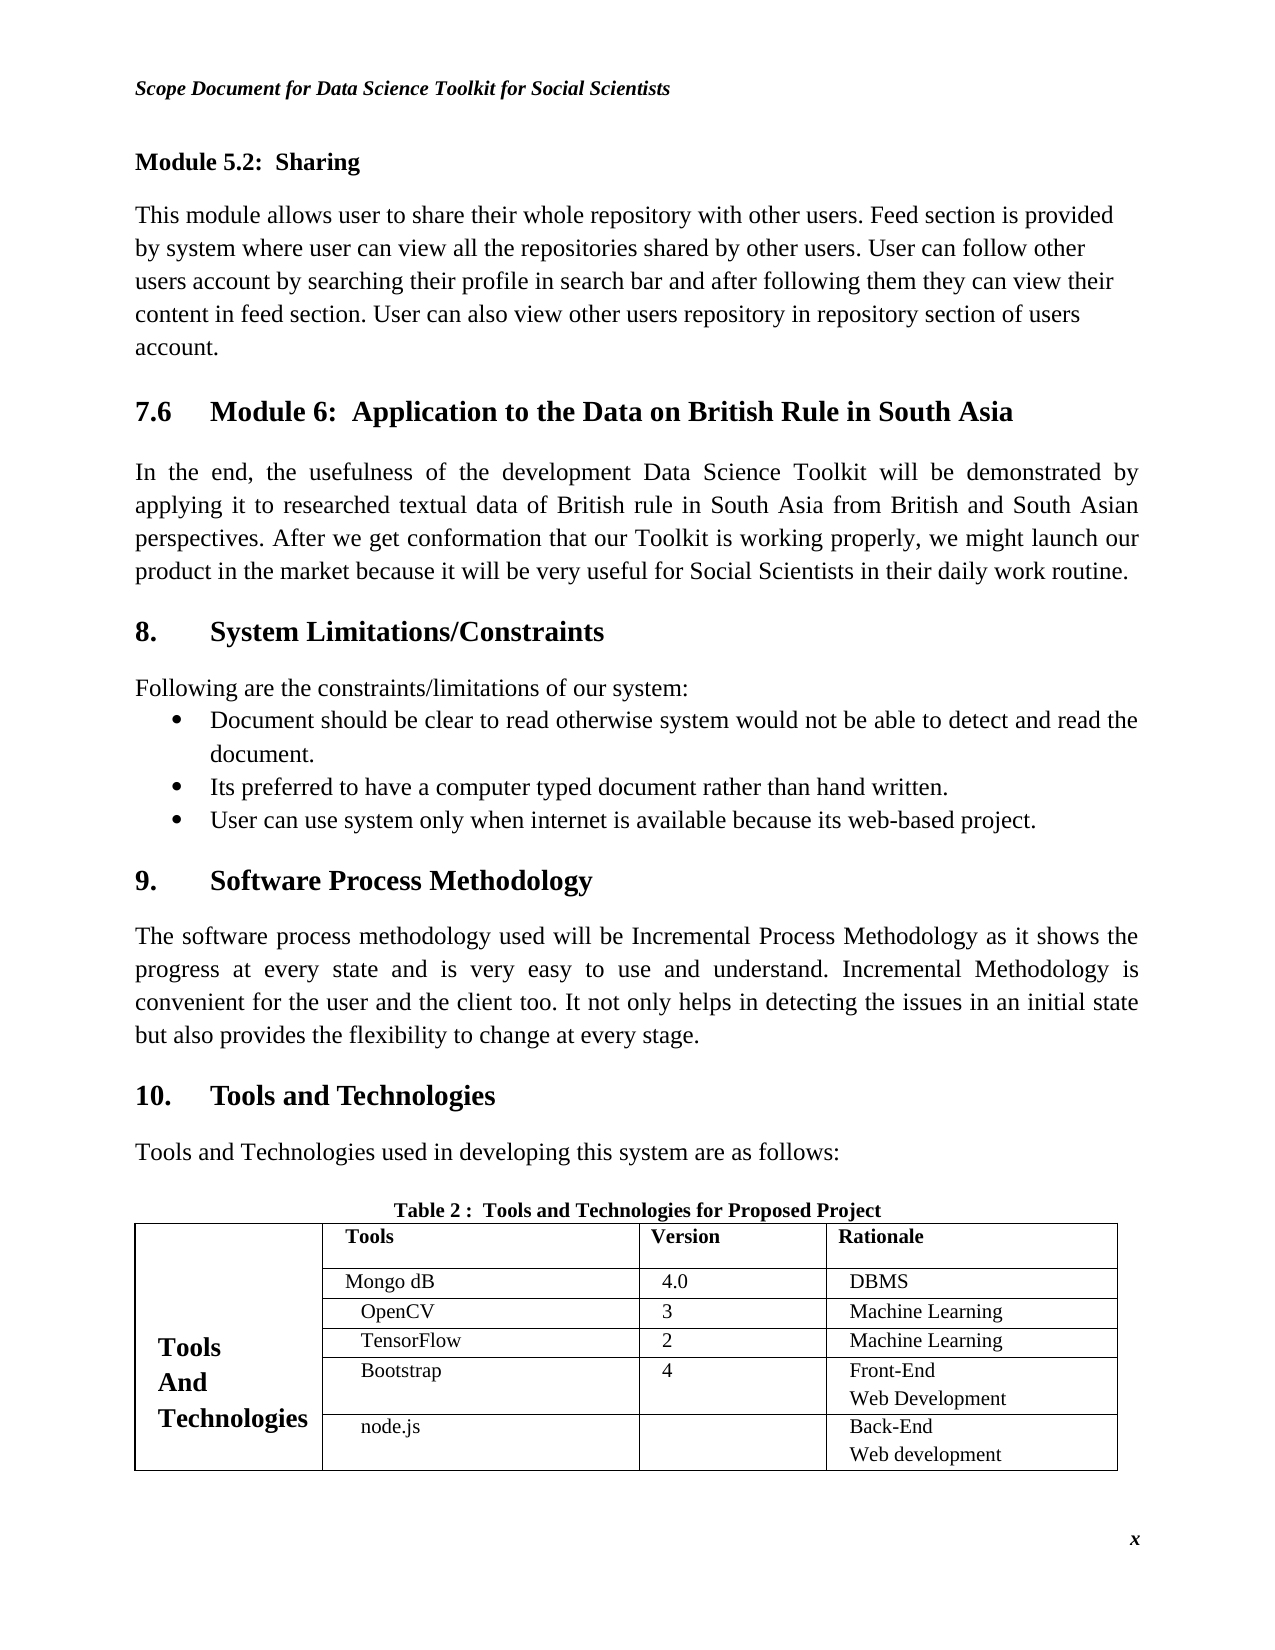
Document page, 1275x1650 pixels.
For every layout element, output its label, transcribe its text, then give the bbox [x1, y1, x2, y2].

subtitle System Limitations/Constraints [135, 614, 1140, 648]
table_cell 3 [640, 1299, 826, 1327]
text The software process methodology used will be Incremental Process Methodology as it shows the progress at every state and is very easy to use and understand. Incremental Methodology is convenient for the user and the client too. It not only helps in detecting the issues in an initial state but also provides the flexibility to change at every stage. [135, 921, 1140, 1049]
table_cell DBMS [827, 1269, 1117, 1298]
table_cell 4.0 [640, 1269, 826, 1298]
table_header Version [640, 1224, 826, 1268]
subtitle Software Process Methodology [135, 863, 1140, 896]
text Table 2 : Tools and Technologies for Proposed Project [135, 1197, 1140, 1222]
text Tools and Technologies used in developing this system are as follows: [135, 1137, 1140, 1166]
text Following are the constraints/limitations of our system: [135, 673, 1140, 701]
table_header Tools [323, 1224, 639, 1268]
subtitle Tools and Technologies [135, 1078, 1140, 1112]
text This module allows user to share their whole repository with other users. Feed section is provided by system where user can view all the repositories shared by other users. User can follow other users account by searching their profile in search bar and after following them they can view their content in feed section. User can also view other users repository in repository section of users account. [135, 200, 1140, 361]
table_cell TensorFlow [323, 1329, 639, 1357]
table_cell Machine Learning [827, 1329, 1117, 1357]
table_header Tools And Technologies [136, 1224, 322, 1470]
list Its preferred to have a computer typed document rather than hand written. [172, 772, 1140, 800]
table_cell node.js [323, 1415, 639, 1470]
table_cell 2 [640, 1329, 826, 1357]
table_cell OpenCV [323, 1299, 639, 1327]
table_cell Mongo dB [323, 1269, 639, 1298]
table_cell Back-End Web development [827, 1415, 1117, 1470]
list Document should be clear to read otherwise system would not be able to detect and read the document. [172, 706, 1140, 767]
table_cell [640, 1415, 826, 1470]
table_cell 4 [640, 1358, 826, 1413]
subtitle Module 5.2: Sharing [135, 150, 1140, 175]
table_cell Front-End Web Development [827, 1358, 1117, 1413]
table_cell Machine Learning [827, 1299, 1117, 1327]
list User can use system only when internet is available because its web-based project. [172, 805, 1140, 833]
subtitle Module 6: Application to the Data on British Rule in South Asia [135, 394, 1140, 428]
table_header Rationale [827, 1224, 1117, 1268]
text In the end, the usefulness of the development Data Science Toolkit will be demonstrated by applying it to researched textual data of British rule in South Asia from British and South Asian perspectives. After we get conformation that our Toolkit is working properly, we might launch our product in the market because it will be very useful for Social Scientists in their daily work routine. [135, 457, 1140, 585]
table_cell Bootstrap [323, 1358, 639, 1413]
